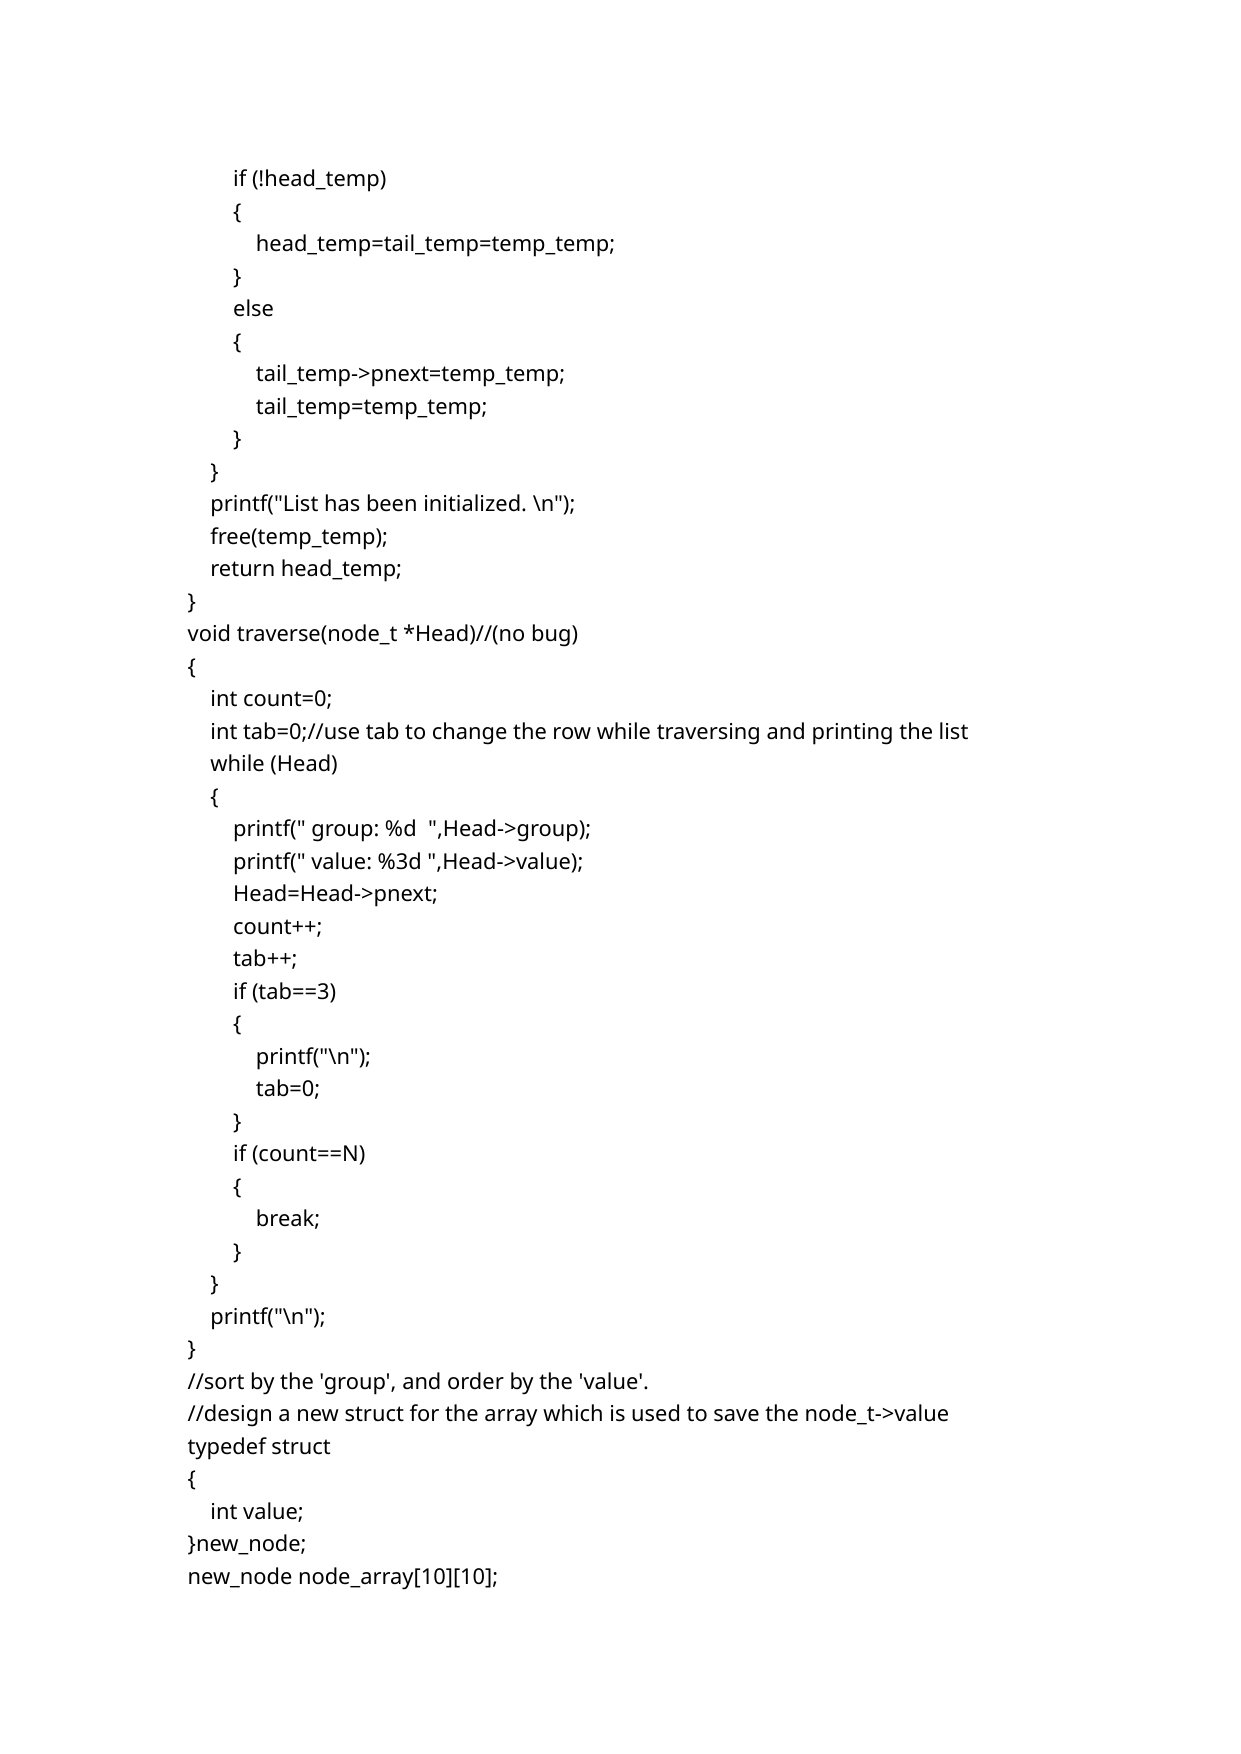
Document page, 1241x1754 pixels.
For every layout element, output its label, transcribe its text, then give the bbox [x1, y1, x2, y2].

text typedef struct [187, 1429, 1053, 1462]
text count++; [187, 909, 1053, 942]
text //design a new struct for the array which is used to save the node_t->value [187, 1397, 1053, 1429]
text printf("\n"); [187, 1299, 1053, 1332]
text } [187, 1267, 1053, 1299]
text } [187, 259, 1053, 292]
text } [187, 1104, 1053, 1137]
text Head=Head->pnext; [187, 877, 1053, 909]
text { [187, 324, 1053, 357]
text tab=0; [187, 1072, 1053, 1104]
text tab++; [187, 942, 1053, 974]
text { [187, 649, 1053, 682]
text if (!head_temp) [187, 162, 1053, 194]
text tail_temp=temp_temp; [187, 389, 1053, 422]
text printf(" value: %3d ",Head->value); [187, 844, 1053, 877]
text } [187, 422, 1053, 454]
text } [187, 1234, 1053, 1267]
text } [187, 584, 1053, 617]
text } [187, 454, 1053, 487]
text void traverse(node_t *Head)//(no bug) [187, 617, 1053, 649]
text int value; [187, 1494, 1053, 1527]
text new_node node_array[10][10]; [187, 1559, 1053, 1592]
text free(temp_temp); [187, 519, 1053, 552]
text else [187, 292, 1053, 324]
text head_temp=tail_temp=temp_temp; [187, 227, 1053, 259]
text //sort by the 'group', and order by the 'value'. [187, 1364, 1053, 1397]
text break; [187, 1202, 1053, 1234]
text while (Head) [187, 747, 1053, 779]
text if (count==N) [187, 1137, 1053, 1169]
text { [187, 194, 1053, 227]
text { [187, 1007, 1053, 1039]
text printf("List has been initialized. \n"); [187, 487, 1053, 519]
text { [187, 1169, 1053, 1202]
text }new_node; [187, 1527, 1053, 1559]
text } [187, 1332, 1053, 1364]
text printf(" group: %d ",Head->group); [187, 812, 1053, 844]
text { [187, 779, 1053, 812]
text if (tab==3) [187, 974, 1053, 1007]
text return head_temp; [187, 552, 1053, 584]
text int count=0; [187, 682, 1053, 714]
text printf("\n"); [187, 1039, 1053, 1072]
text tail_temp->pnext=temp_temp; [187, 357, 1053, 389]
text { [187, 1462, 1053, 1494]
text int tab=0;//use tab to change the row while traversing and printing the list [187, 714, 1053, 747]
